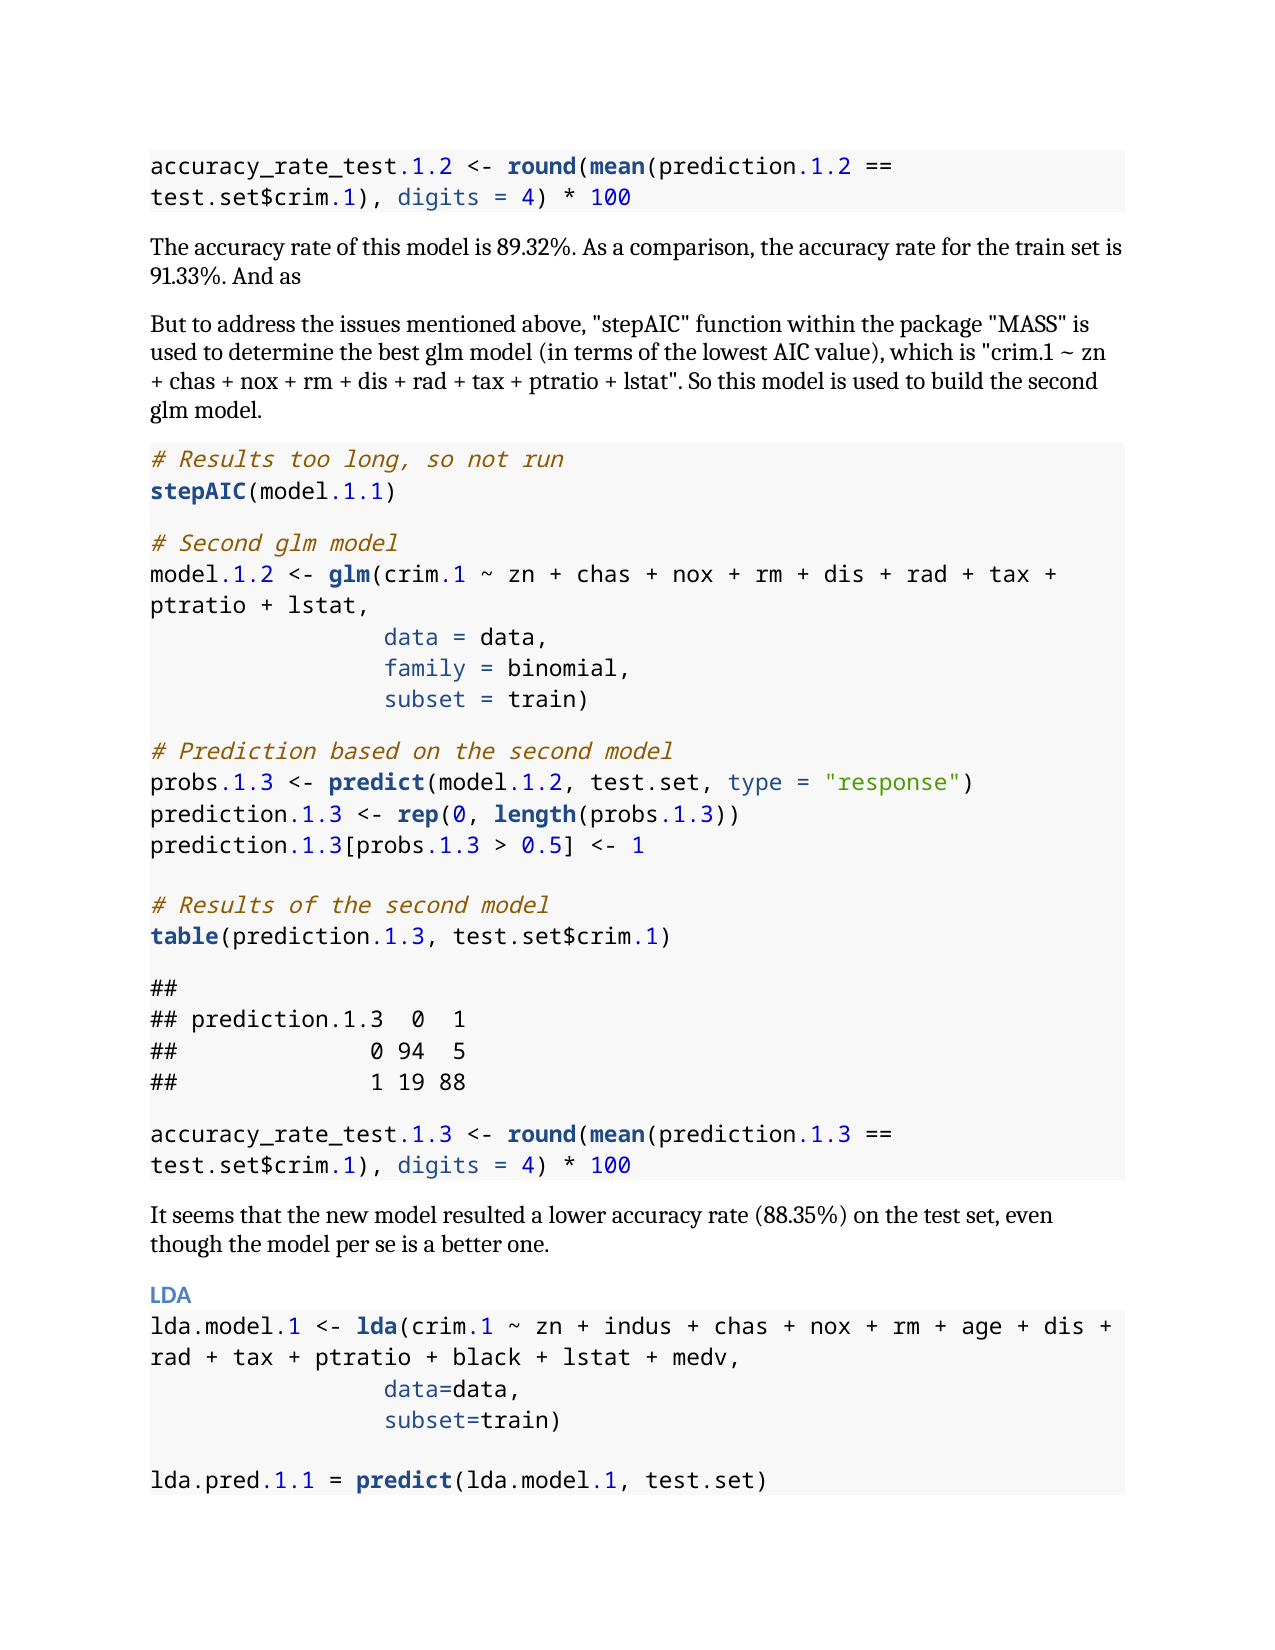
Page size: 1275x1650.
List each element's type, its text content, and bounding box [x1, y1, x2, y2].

text # Second glm model model.1.2 <- glm(crim.1 ~ zn + chas + nox + rm + dis + rad + tax + ptratio + lstat, data = data, family = binomial, subset = train) [370, 527, 1125, 714]
text But to address the issues mentioned above, "stepAIC" function within the package "MASS" is used to determine the best glm model (in terms of the lowest AIC value), which is "crim.1 ~ zn + chas + nox + rm + dis + rad + tax + ptratio + lstat". So this model is used to build the second glm model. [150, 309, 1125, 424]
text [150, 1310, 1125, 1495]
text accuracy_rate_test.1.3 <- round(mean(prediction.1.3 == test.set$crim.1), digits = 4) * 100 [631, 1118, 1125, 1180]
text It seems that the new model resulted a lower accuracy rate (88.35%) on the test set, even though the model per se is a better one. [150, 1201, 1125, 1259]
subtitle LDA [150, 1279, 1125, 1310]
text The accuracy rate of this model is 89.32%. As a comparison, the accuracy rate for the train set is 91.33%. And as [150, 233, 1125, 291]
text # Prediction based on the second model probs.1.3 <- predict(model.1.2, test.set, type = "response") prediction.1.3 <- rep(0, length(probs.1.3)) prediction.1.3[probs.1.3 > 0.5] <- 1 # Results of the second model table(prediction.1.3, test.set$crim.1) [150, 735, 1125, 951]
text accuracy_rate_test.1.2 <- round(mean(prediction.1.2 == test.set$crim.1), digits = 4) * 100 [631, 150, 1125, 212]
text ## ## prediction.1.3 0 1 ## 0 94 5 ## 1 19 88 [150, 972, 1125, 1097]
text # Results too long, so not run stepAIC(model.1.1) [150, 443, 1125, 506]
